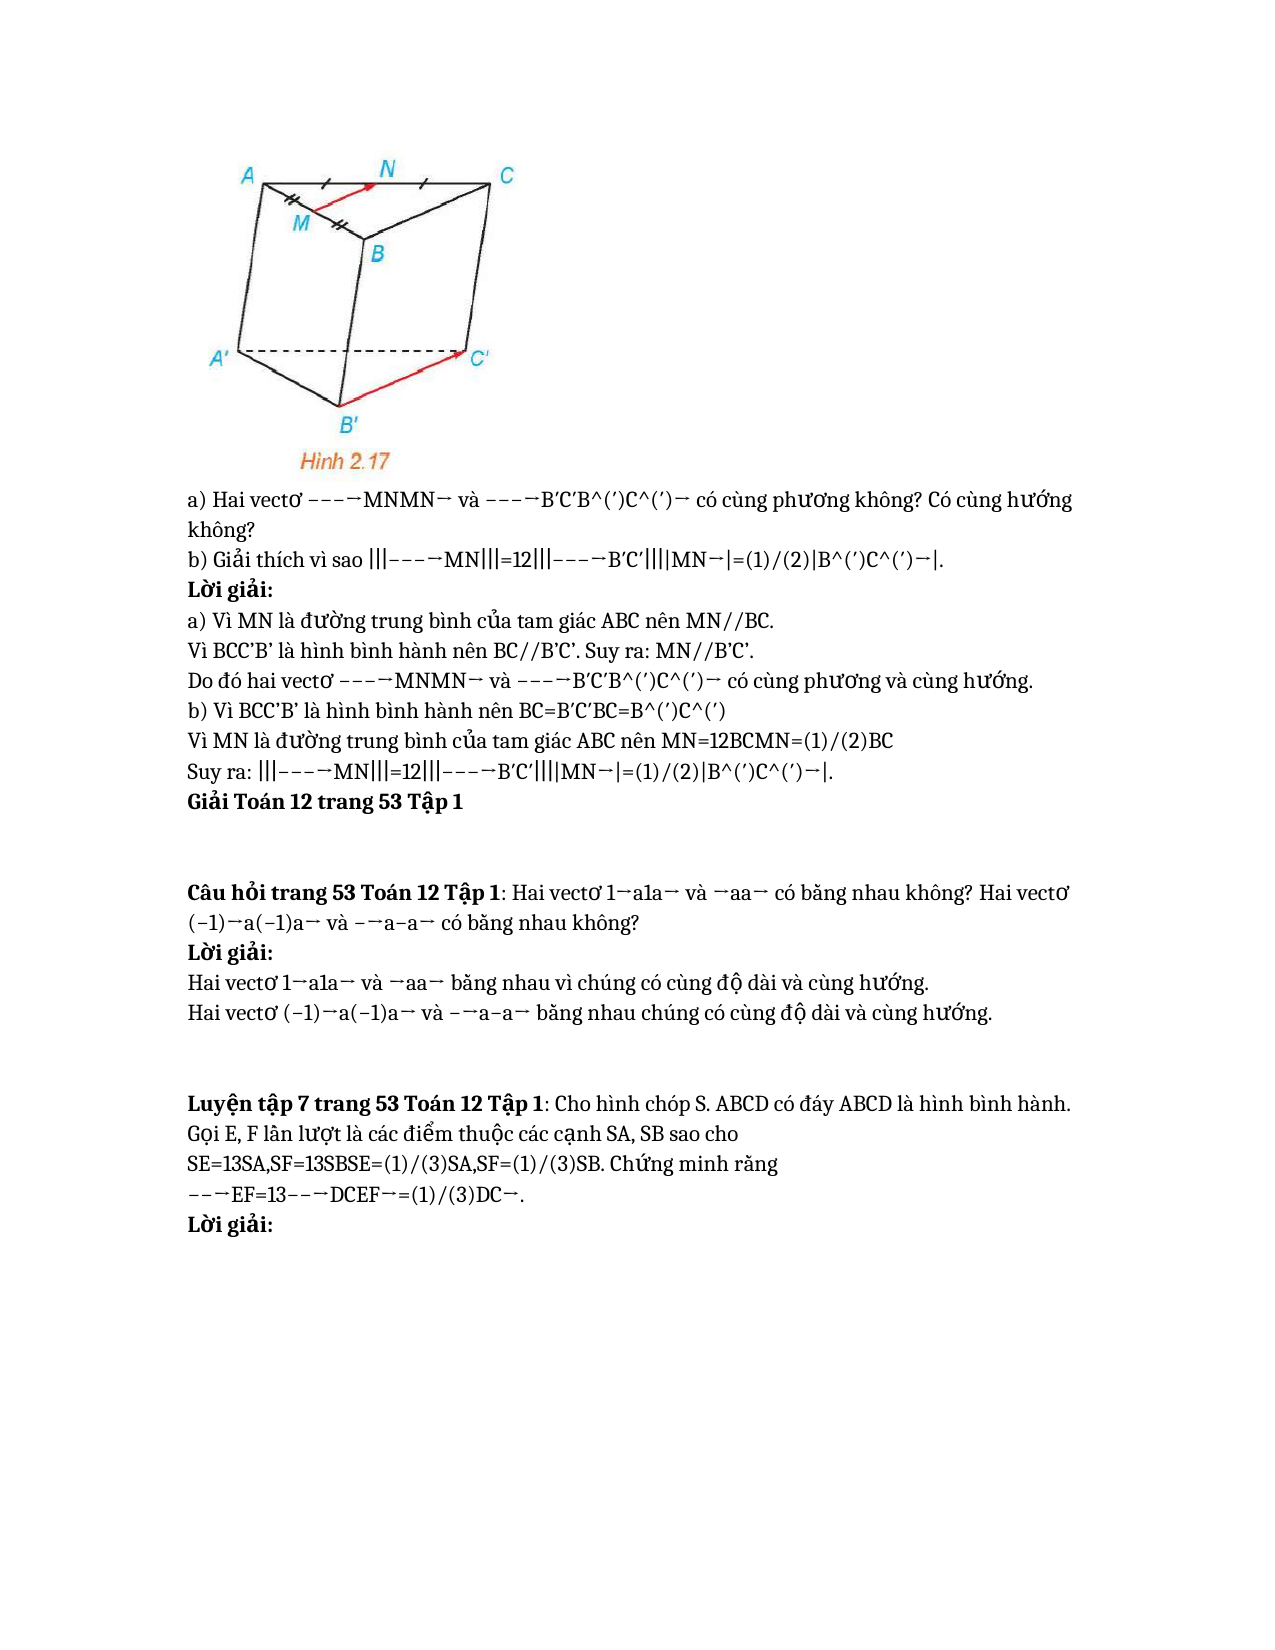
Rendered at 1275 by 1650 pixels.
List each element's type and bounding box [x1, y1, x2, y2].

text [187, 150, 1087, 1238]
picture [206, 150, 519, 483]
